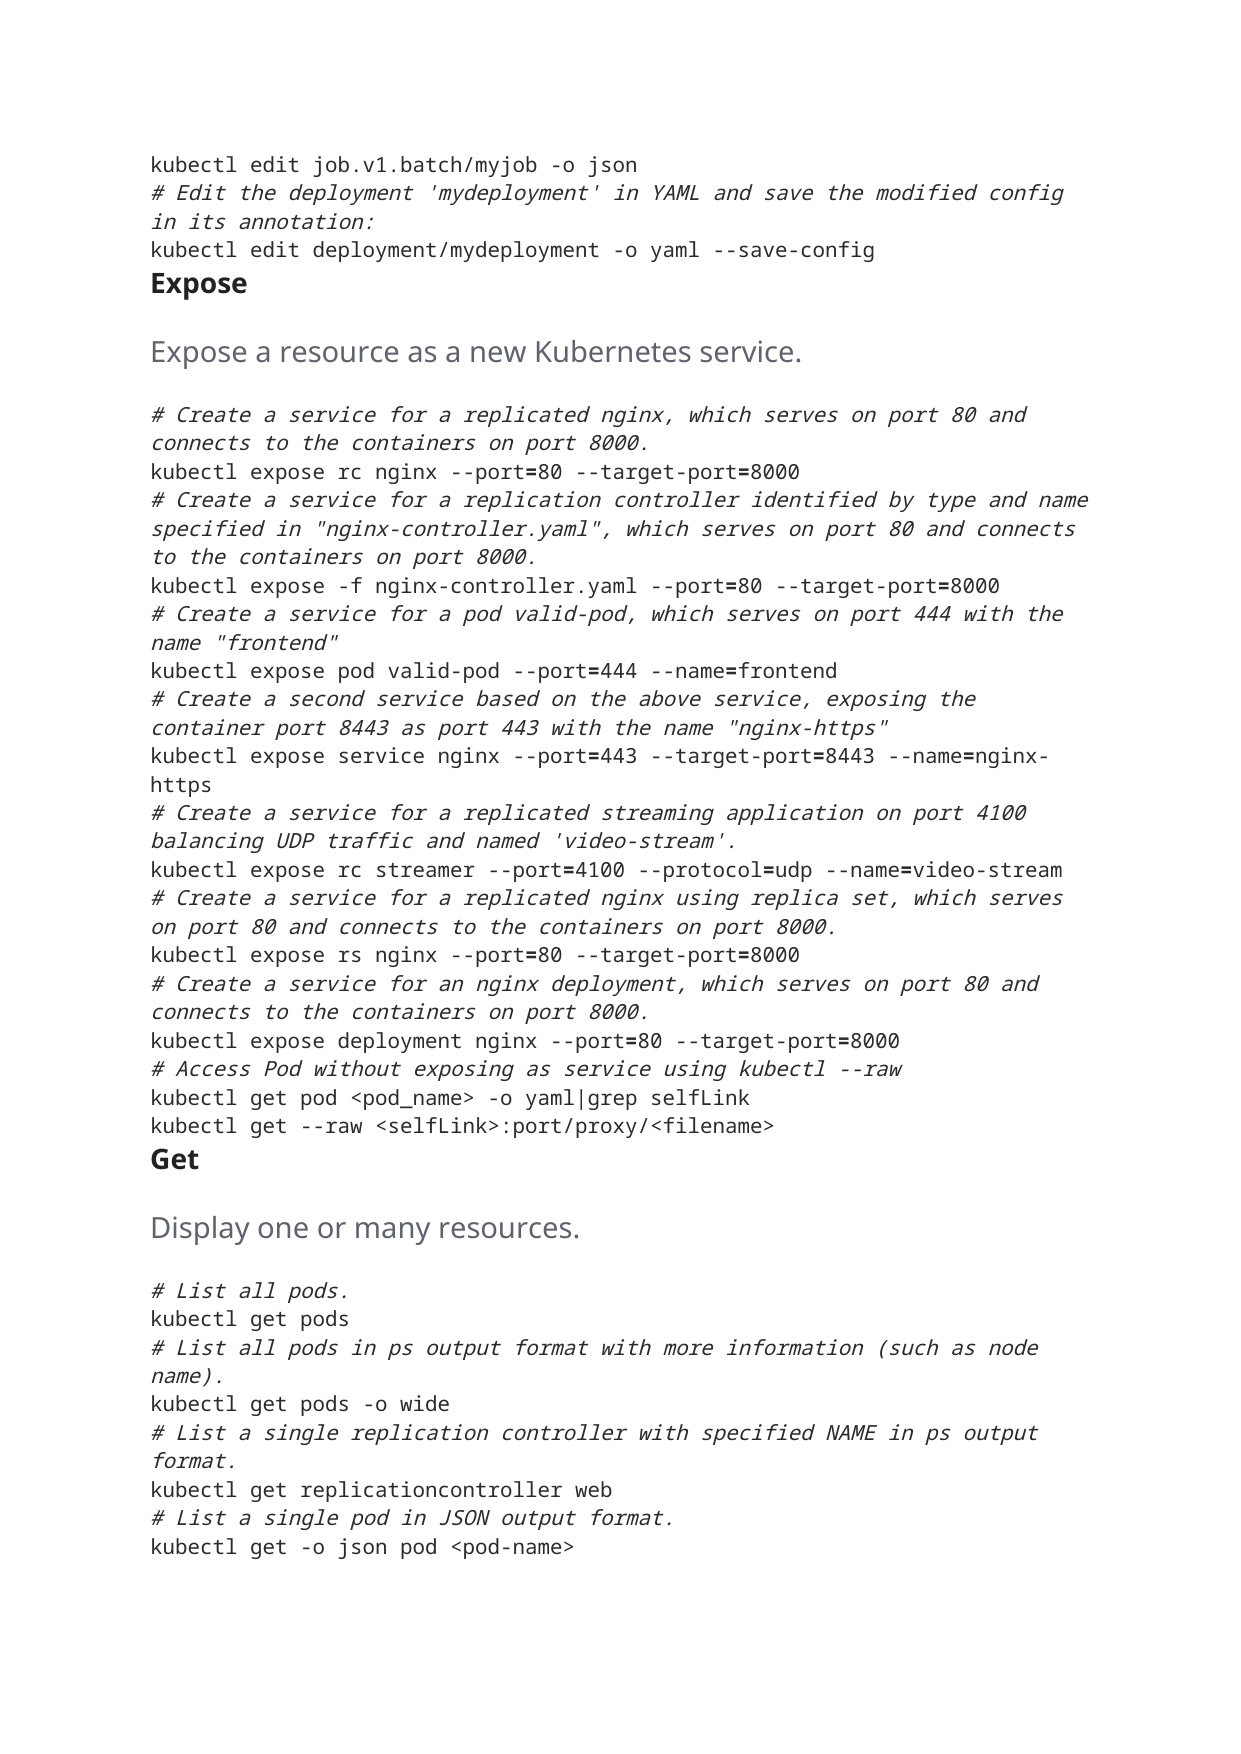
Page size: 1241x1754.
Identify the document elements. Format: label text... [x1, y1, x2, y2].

text Expose a resource as a new Kubernetes service. [150, 331, 1090, 371]
text # Create a second service based on the above service, exposing the container port 8443 as port 443 with the name "nginx-https" [150, 684, 1090, 741]
text kubectl get pod <pod_name> -o yaml|grep selfLink [150, 1083, 1090, 1111]
text # Create a service for a replicated streaming application on port 4100 balancing UDP traffic and named 'video-stream'. [150, 798, 1090, 855]
text # Create a service for an nginx deployment, which serves on port 80 and connects to the containers on port 8000. [150, 969, 1090, 1026]
text # List all pods in ps output format with more information (such as node name). [150, 1333, 1090, 1389]
text kubectl expose service nginx --port=443 --target-port=8443 --name=nginx-https [150, 741, 1090, 798]
text Expose [150, 264, 1090, 302]
text kubectl get replicationcontroller web [150, 1475, 1090, 1503]
text kubectl get --raw <selfLink>:port/proxy/<filename> [150, 1111, 1090, 1139]
text kubectl expose rc streamer --port=4100 --protocol=udp --name=video-stream [150, 855, 1090, 883]
text kubectl get pods -o wide [150, 1389, 1090, 1418]
text kubectl expose rc nginx --port=80 --target-port=8000 [150, 457, 1090, 485]
text # Edit the deployment 'mydeployment' in YAML and save the modified config in its annotation: [150, 178, 1090, 235]
text kubectl expose deployment nginx --port=80 --target-port=8000 [150, 1026, 1090, 1054]
text kubectl edit deployment/mydeployment -o yaml --save-config [150, 235, 1090, 264]
text # List a single replication controller with specified NAME in ps output format. [150, 1418, 1090, 1475]
text kubectl get -o json pod <pod-name> [150, 1532, 1090, 1560]
text Get [150, 1139, 1090, 1178]
text # List all pods. [150, 1276, 1090, 1304]
text kubectl expose pod valid-pod --port=444 --name=frontend [150, 656, 1090, 684]
text kubectl get pods [150, 1304, 1090, 1333]
text kubectl expose -f nginx-controller.yaml --port=80 --target-port=8000 [150, 571, 1090, 599]
text # Access Pod without exposing as service using kubectl --raw [150, 1054, 1090, 1083]
text kubectl expose rs nginx --port=80 --target-port=8000 [150, 940, 1090, 969]
text # Create a service for a replicated nginx using replica set, which serves on port 80 and connects to the containers on port 8000. [150, 883, 1090, 940]
text # Create a service for a pod valid-pod, which serves on port 444 with the name "frontend" [150, 599, 1090, 656]
text kubectl edit job.v1.batch/myjob -o json [150, 150, 1090, 178]
text # List a single pod in JSON output format. [150, 1503, 1090, 1532]
text # Create a service for a replication controller identified by type and name specified in "nginx-controller.yaml", which serves on port 80 and connects to the containers on port 8000. [150, 485, 1090, 571]
text # Create a service for a replicated nginx, which serves on port 80 and connects to the containers on port 8000. [150, 400, 1090, 457]
text Display one or many resources. [150, 1207, 1090, 1247]
